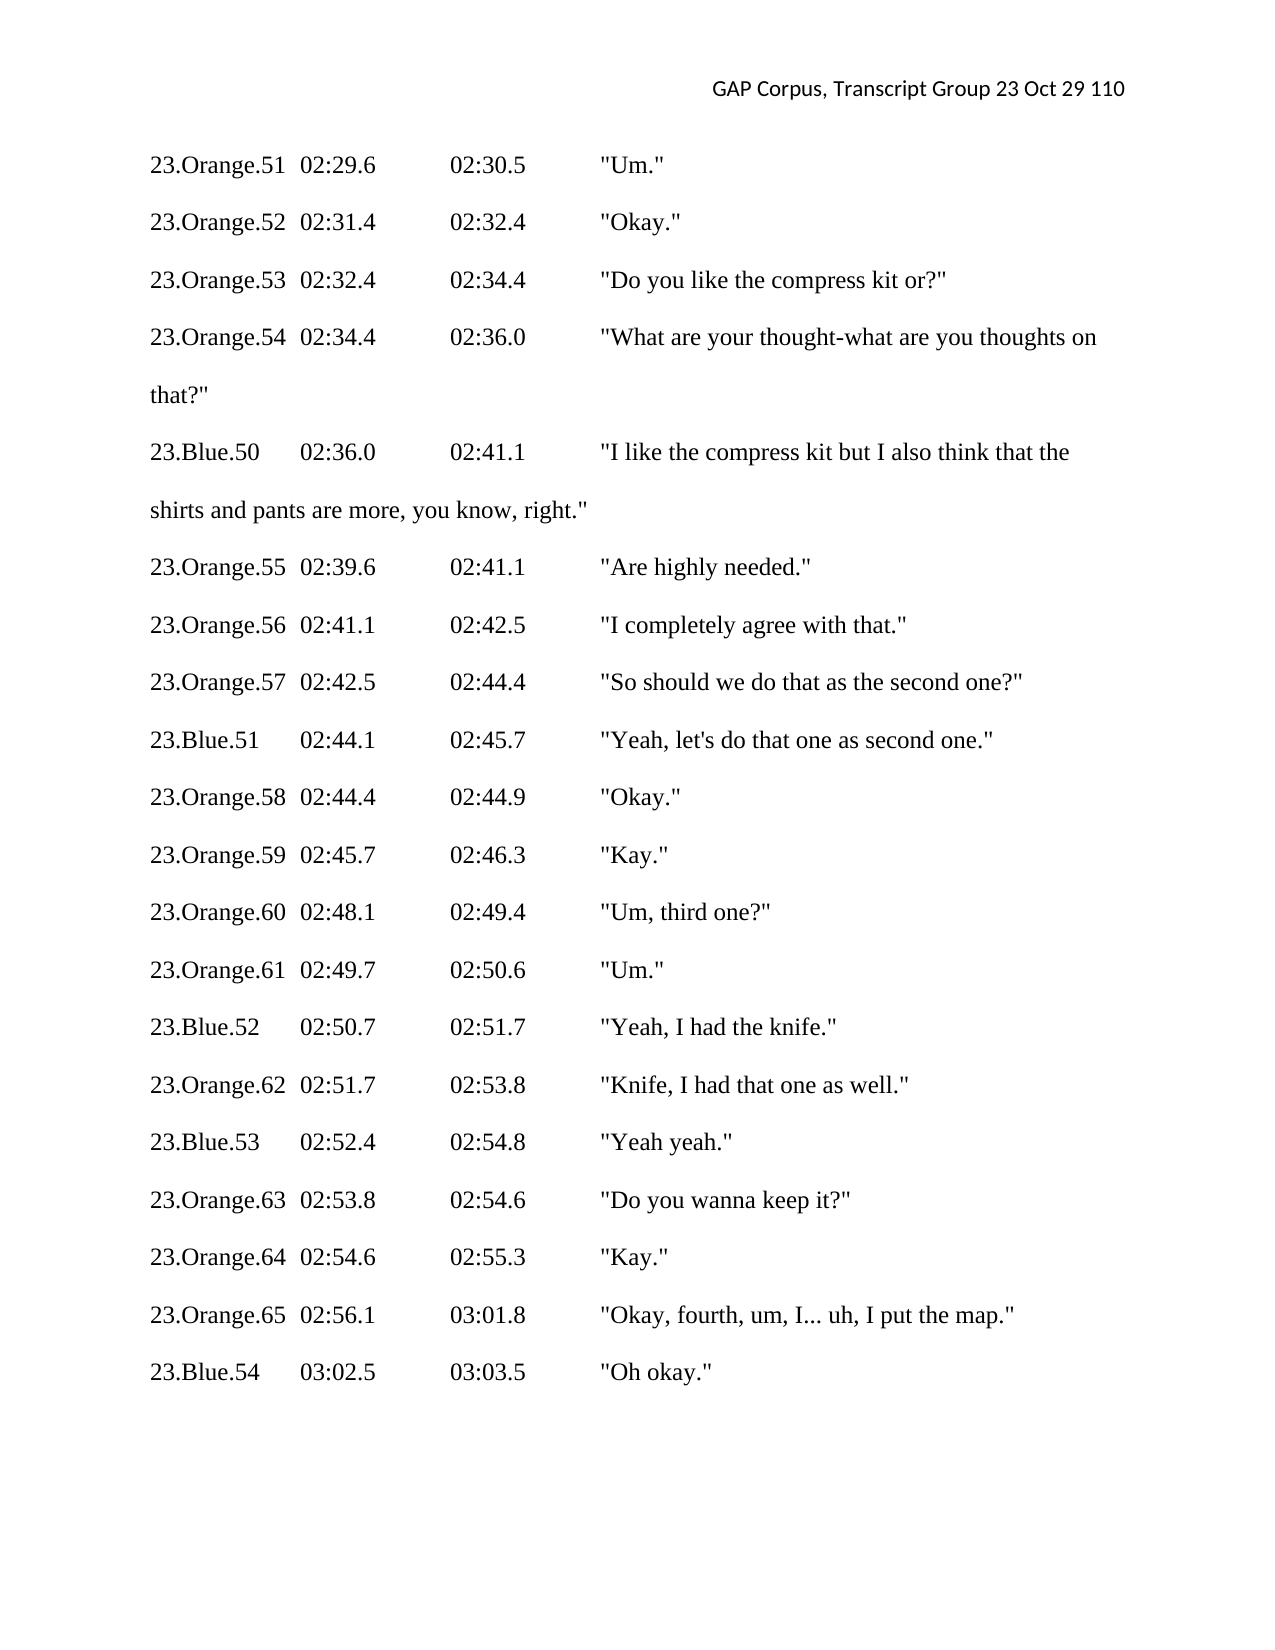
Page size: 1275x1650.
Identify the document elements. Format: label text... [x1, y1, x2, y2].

text 23.Orange.53 02:32.4 02:34.4 "Do you like the compress kit or?" [150, 265, 1125, 294]
text 23.Blue.50 02:36.0 02:41.1 "I like the compress kit but I also think that the shirts and pants are more, you know, right." [150, 437, 1125, 524]
text 23.Orange.58 02:44.4 02:44.9 "Okay." [150, 782, 1125, 811]
text 23.Orange.59 02:45.7 02:46.3 "Kay." [150, 840, 1125, 869]
text 23.Orange.56 02:41.1 02:42.5 "I completely agree with that." [150, 610, 1125, 639]
text 23.Orange.54 02:34.4 02:36.0 "What are your thought-what are you thoughts on that?" [150, 322, 1125, 409]
text 23.Orange.65 02:56.1 03:01.8 "Okay, fourth, um, I... uh, I put the map." [150, 1300, 1125, 1329]
text 23.Orange.51 02:29.6 02:30.5 "Um." [150, 150, 1125, 179]
text 23.Blue.52 02:50.7 02:51.7 "Yeah, I had the knife." [150, 1012, 1125, 1041]
text 23.Orange.57 02:42.5 02:44.4 "So should we do that as the second one?" [150, 667, 1125, 696]
text 23.Blue.54 03:02.5 03:03.5 "Oh okay." [150, 1357, 1125, 1386]
text 23.Orange.61 02:49.7 02:50.6 "Um." [150, 955, 1125, 984]
text 23.Orange.63 02:53.8 02:54.6 "Do you wanna keep it?" [150, 1185, 1125, 1214]
text 23.Orange.55 02:39.6 02:41.1 "Are highly needed." [150, 552, 1125, 581]
text 23.Orange.62 02:51.7 02:53.8 "Knife, I had that one as well." [150, 1070, 1125, 1099]
text 23.Blue.51 02:44.1 02:45.7 "Yeah, let's do that one as second one." [150, 725, 1125, 754]
text 23.Orange.60 02:48.1 02:49.4 "Um, third one?" [150, 897, 1125, 926]
text 23.Orange.64 02:54.6 02:55.3 "Kay." [150, 1242, 1125, 1271]
text 23.Orange.52 02:31.4 02:32.4 "Okay." [150, 207, 1125, 236]
text 23.Blue.53 02:52.4 02:54.8 "Yeah yeah." [150, 1127, 1125, 1156]
